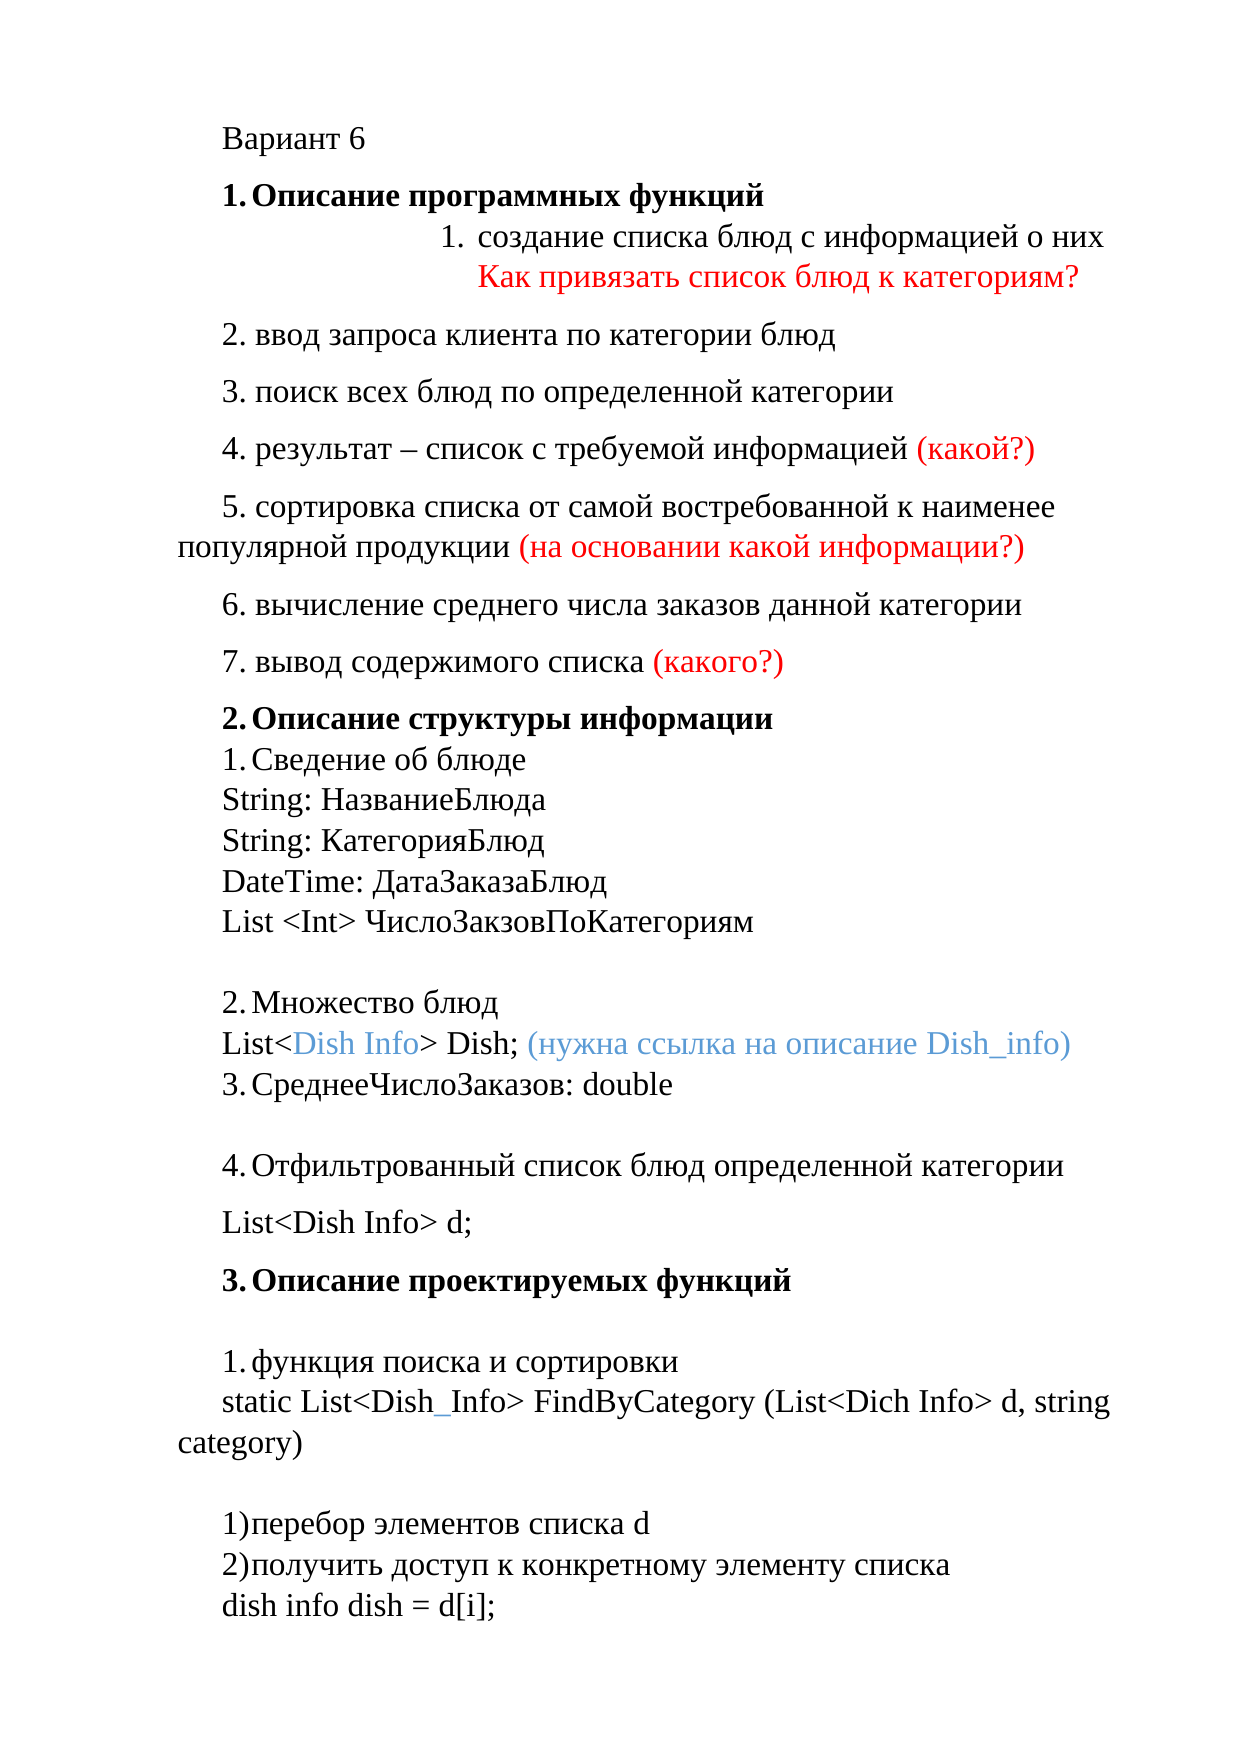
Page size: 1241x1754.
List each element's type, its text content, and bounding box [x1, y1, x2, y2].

text Вариант 6 [177, 118, 1152, 156]
list Описание проектируемых функций [177, 1260, 1152, 1298]
list DateTime: ДатаЗаказаБлюд [177, 861, 1152, 899]
list функция поиска и сортировки [177, 1341, 1152, 1379]
text 2. ввод запроса клиента по категории блюд [177, 314, 1152, 352]
list List <Int> ЧислоЗакзовПоКатегориям [177, 901, 1152, 940]
text 4. результат – список с требуемой информацией (какой?) [177, 428, 1152, 467]
text List<Dish Info> d; [177, 1202, 1152, 1241]
list String: КатегорияБлюд [177, 820, 1152, 858]
list static List<Dish_Info> FindByCategory (List<Dich Info> d, string category) [177, 1382, 1152, 1461]
list получить доступ к конкретному элементу списка [177, 1544, 1152, 1582]
list создание списка блюд с информацией о них [440, 216, 1152, 254]
list Сведение об блюде [177, 739, 1152, 777]
list String: НазваниеБлюда [177, 779, 1152, 818]
list Отфильтрованный список блюд определенной категории [177, 1145, 1152, 1183]
list dish info dish = d[i]; [177, 1585, 1152, 1623]
text 5. сортировка списка от самой востребованной к наименее популярной продукции (на основании какой информации?) [177, 486, 1152, 565]
text 6. вычисление среднего числа заказов данной категории [177, 584, 1152, 622]
list List<Dish Info> Dish; (нужна ссылка на описание Dish_info) [177, 1023, 1152, 1062]
text 7. вывод содержимого списка (какого?) [177, 641, 1152, 679]
list Описание структуры информации [177, 698, 1152, 737]
list Как привязать список блюд к категориям? [477, 257, 1152, 295]
list Описание программных функций [177, 175, 1152, 214]
list СреднееЧислоЗаказов: double [177, 1064, 1152, 1102]
list перебор элементов списка d [177, 1503, 1152, 1542]
list Множество блюд [177, 983, 1152, 1021]
text 3. поиск всех блюд по определенной категории [177, 371, 1152, 409]
